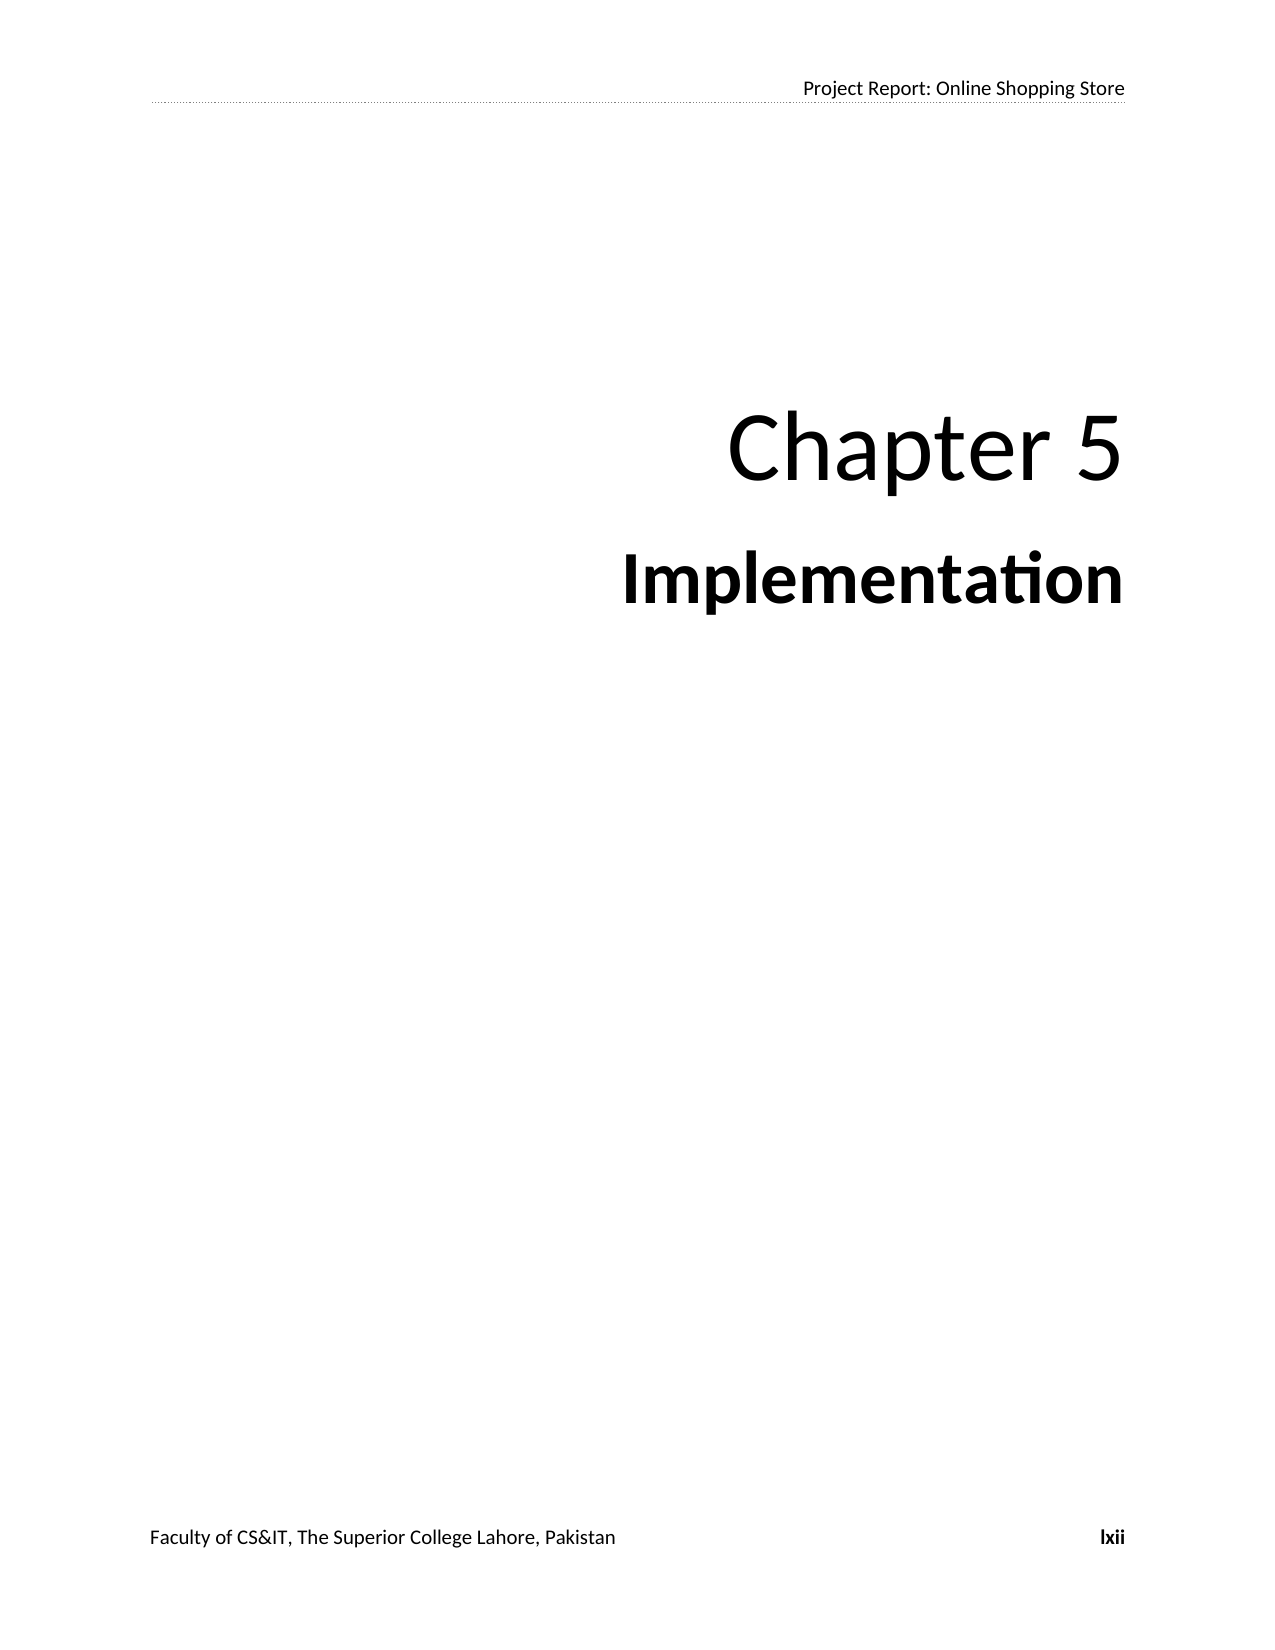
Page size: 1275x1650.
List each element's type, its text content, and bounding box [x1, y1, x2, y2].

subtitle Implementation [150, 530, 1125, 622]
subtitle Chapter 5 [150, 383, 1125, 505]
